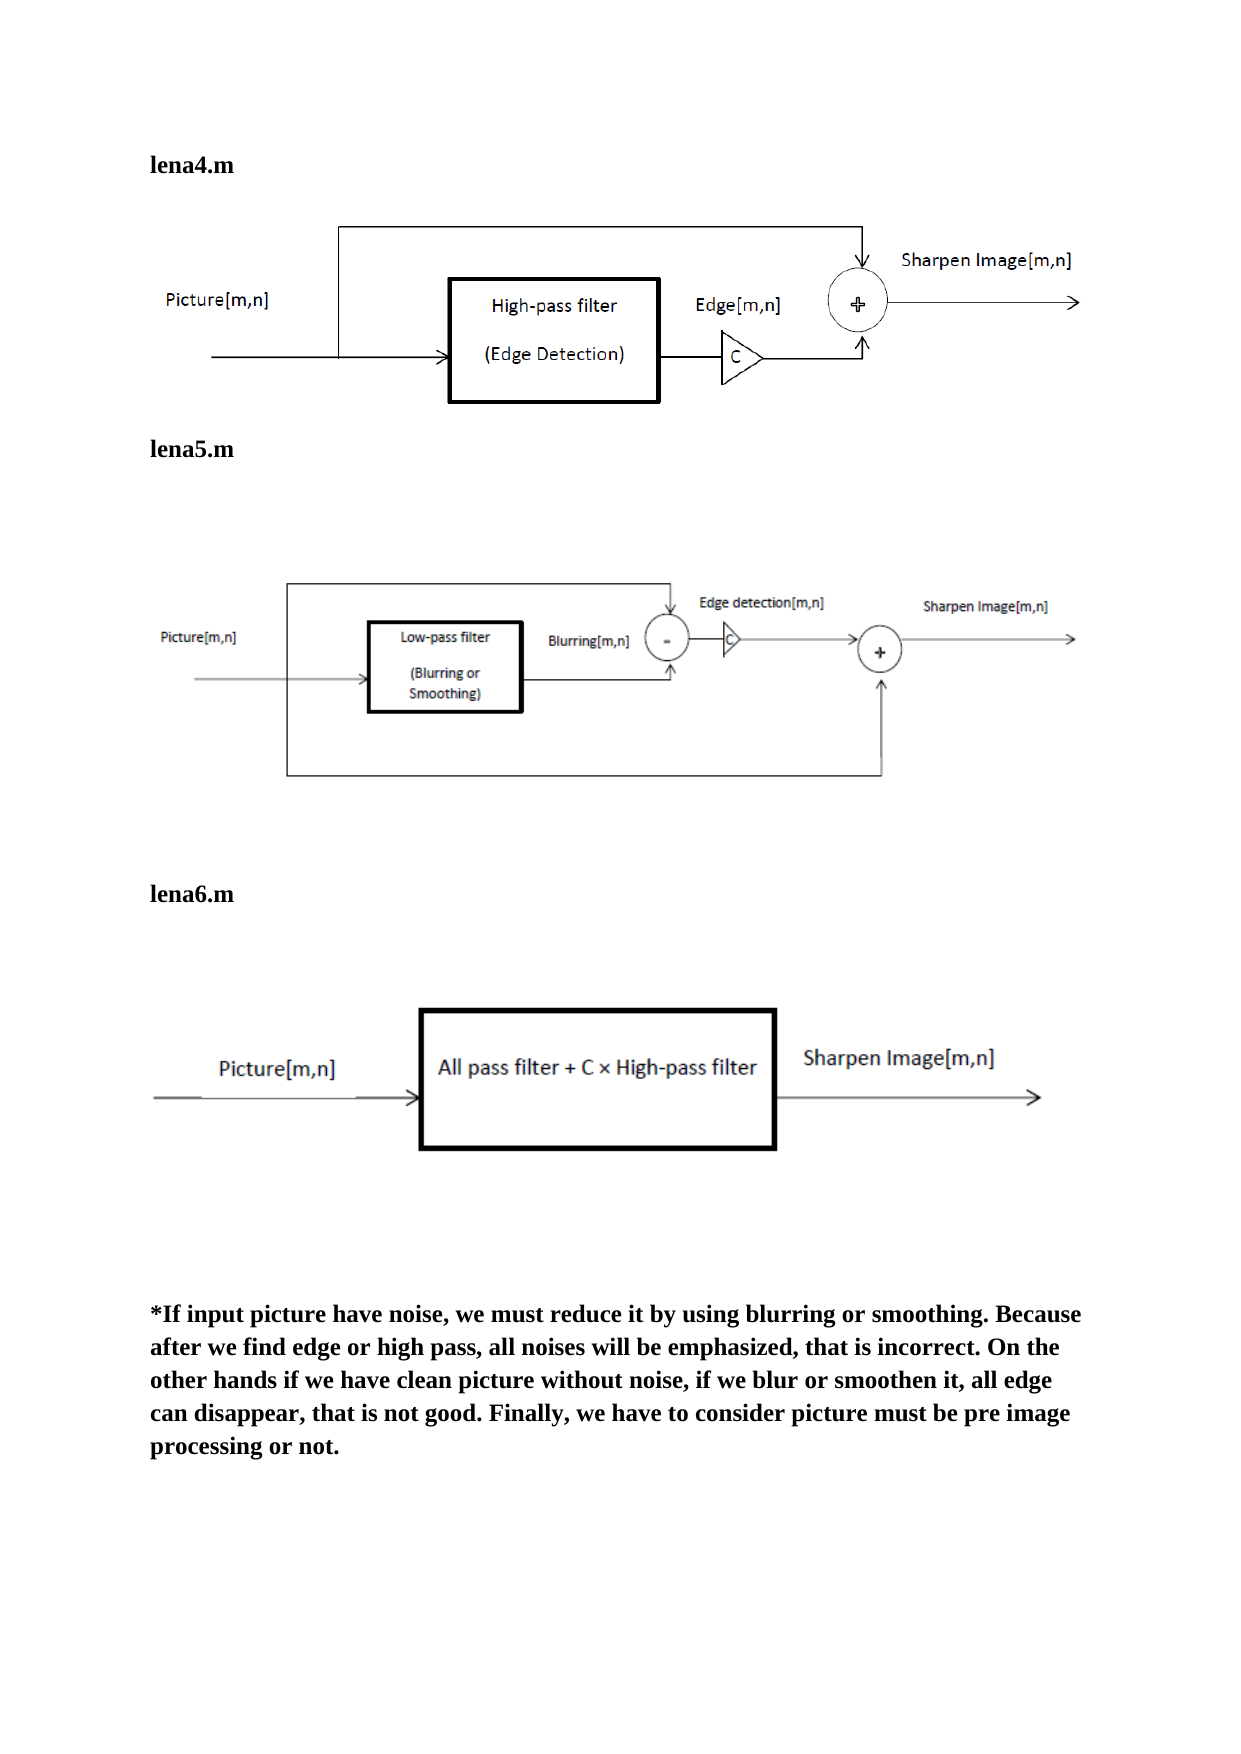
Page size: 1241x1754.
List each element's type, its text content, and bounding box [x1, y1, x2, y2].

picture [150, 933, 1091, 1274]
text *If input picture have noise, we must reduce it by using blurring or smoothing. Because after we find edge or high pass, all noises will be emphasized, that is incorrect. On the other hands if we have clean picture without noise, if we blur or smoothen it, all edge can disappear, that is not good. Finally, we have to consider picture must be pre image processing or not. [150, 1299, 1090, 1460]
text lena5.m [150, 434, 1090, 463]
picture [150, 541, 1091, 801]
text lena4.m [150, 150, 1090, 179]
text lena6.m [150, 879, 1090, 908]
picture [150, 203, 1091, 409]
